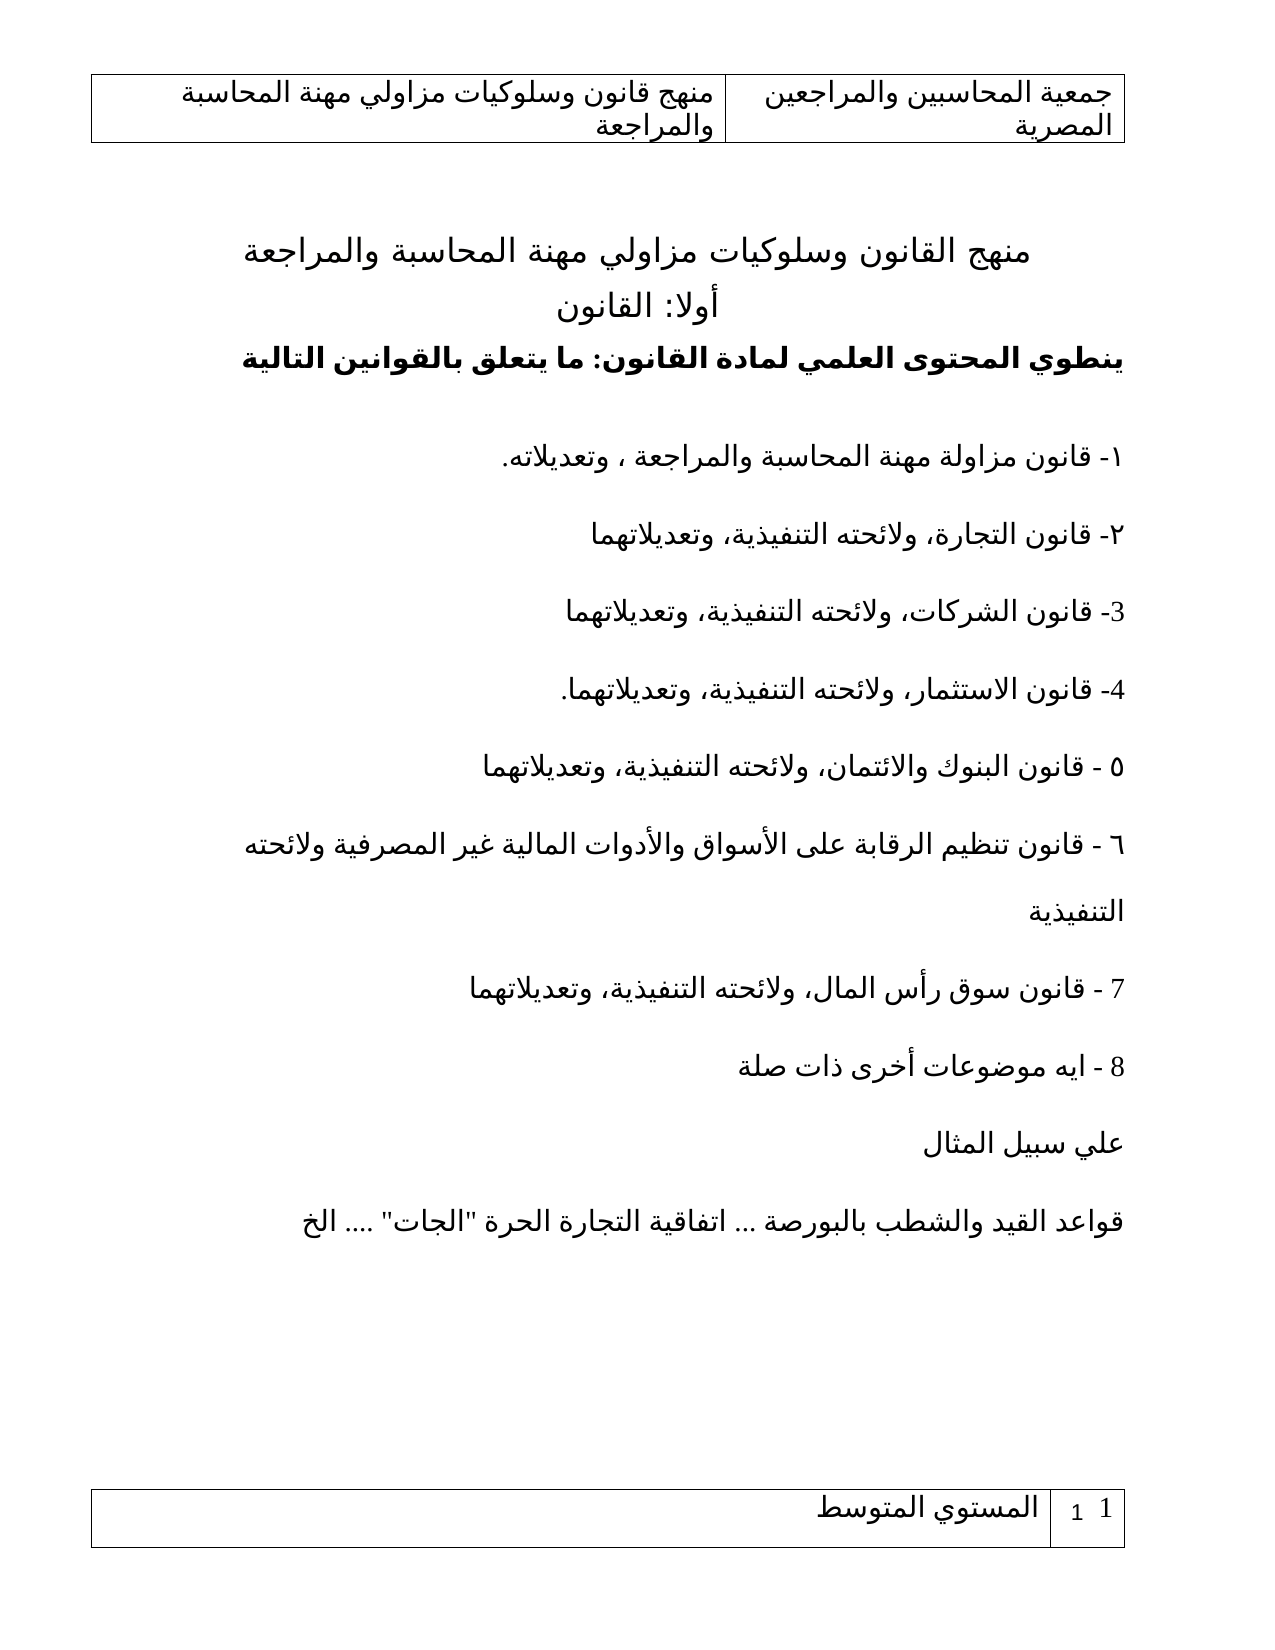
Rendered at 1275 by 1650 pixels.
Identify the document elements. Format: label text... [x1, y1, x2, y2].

text 8 - ايه موضوعات أخرى ذات صلة [150, 1049, 1125, 1082]
text ۱- قانون مزاولة مهنة المحاسبة والمراجعة ، وتعديلاته. [150, 439, 1125, 473]
text ٥ - قانون البنوك والائتمان، ولائحته التنفيذية، وتعديلاتهما [150, 749, 1125, 783]
text ينطوي المحتوى العلمي لمادة القانون: ما يتعلق بالقوانين التالية [150, 341, 1125, 375]
text 4- قانون الاستثمار، ولائحته التنفيذية، وتعديلاتهما. [150, 672, 1125, 705]
text ٦ - قانون تنظيم الرقابة على الأسواق والأدوات المالية غير المصرفية ولائحته التنفيذية [150, 827, 1125, 927]
text أولا: القانون [150, 286, 1125, 325]
text 7 - قانون سوق رأس المال، ولائحته التنفيذية، وتعديلاتهما [150, 971, 1125, 1005]
text قواعد القيد والشطب بالبورصة ... اتفاقية التجارة الحرة "الجات" .... الخ [150, 1204, 1125, 1237]
text منهج القانون وسلوكيات مزاولي مهنة المحاسبة والمراجعة [150, 231, 1125, 270]
text 3- قانون الشركات، ولائحته التنفيذية، وتعديلاتهما [150, 594, 1125, 628]
text ٢- قانون التجارة، ولائحته التنفيذية، وتعديلاتهما [150, 517, 1125, 550]
text علي سبيل المثال [150, 1126, 1125, 1160]
